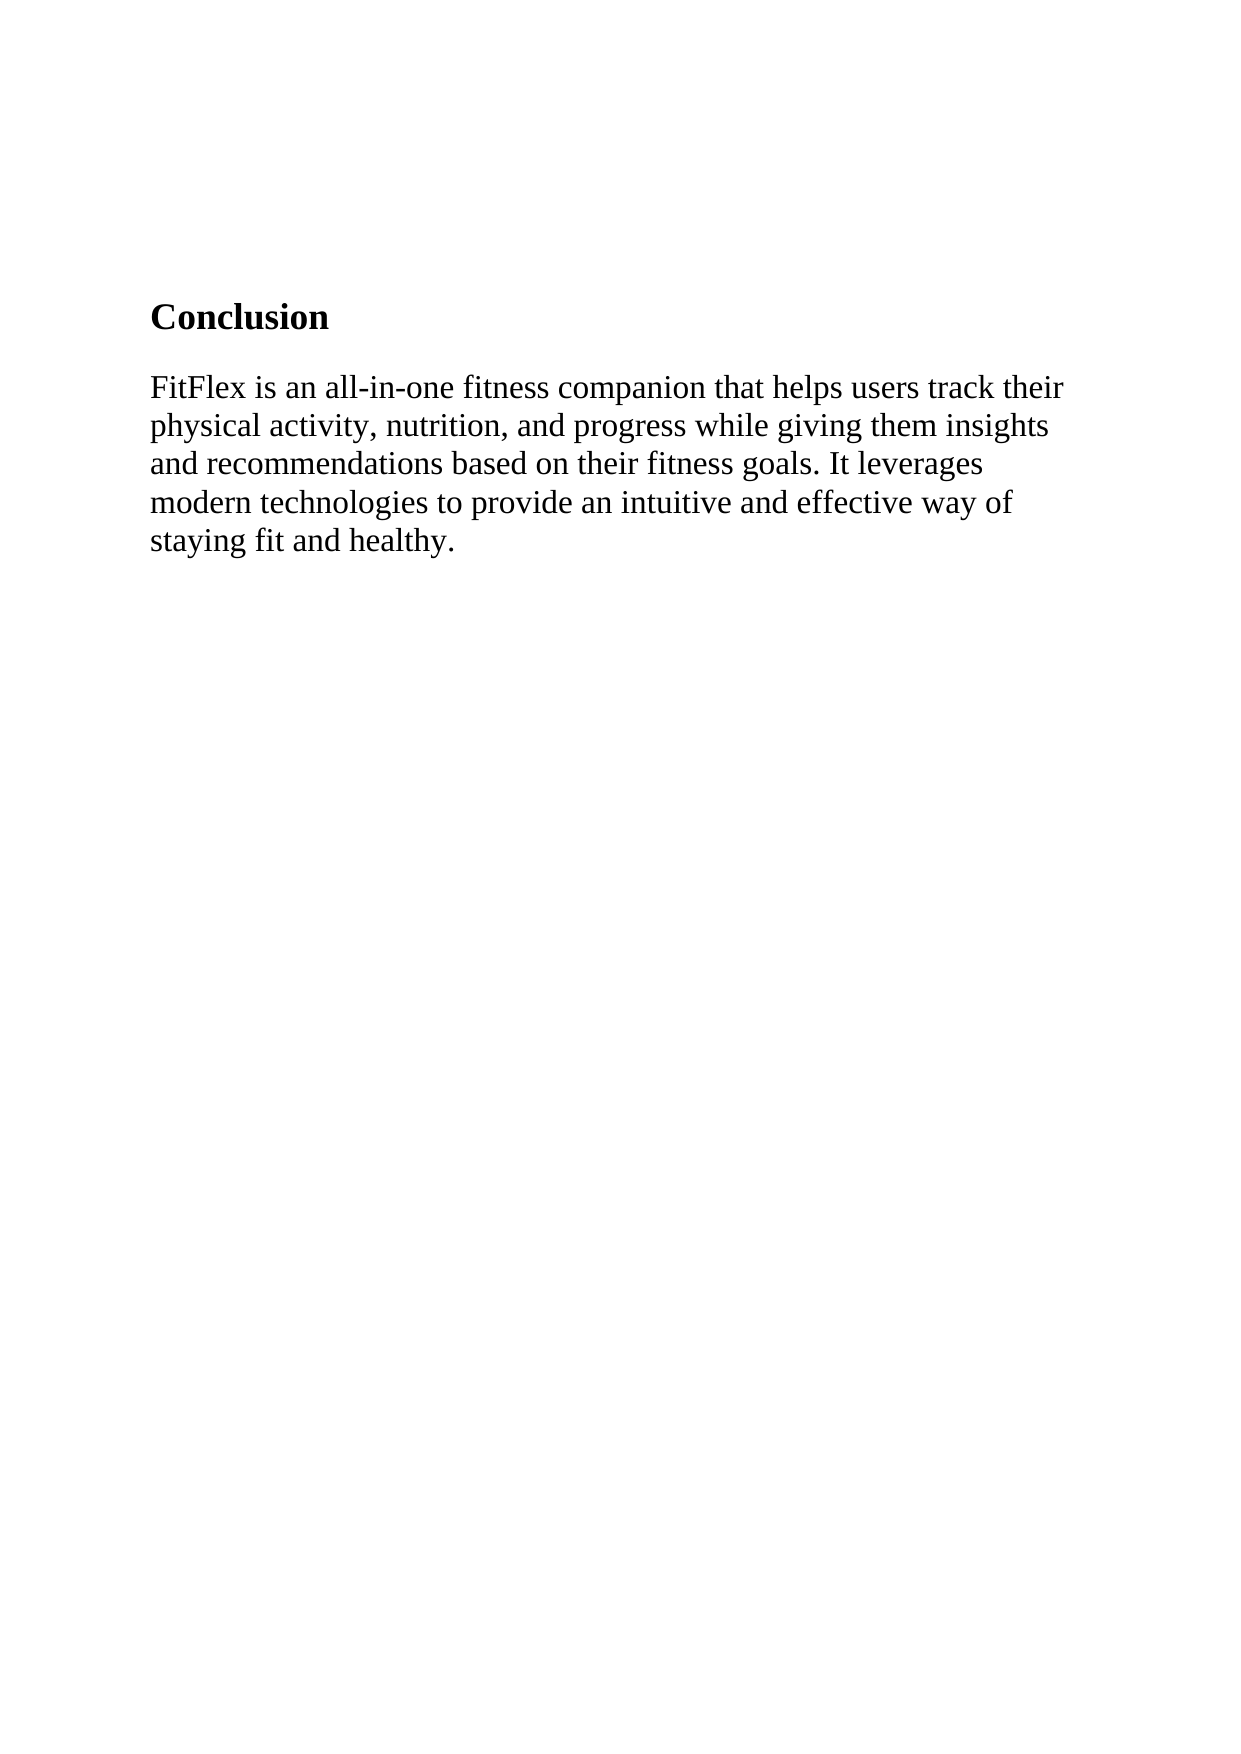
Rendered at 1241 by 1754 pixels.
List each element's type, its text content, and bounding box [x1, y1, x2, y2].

text FitFlex is an all-in-one fitness companion that helps users track their physical activity, nutrition, and progress while giving them insights and recommendations based on their fitness goals. It leverages modern technologies to provide an intuitive and effective way of staying fit and healthy. [150, 367, 1090, 558]
text Conclusion [150, 294, 1090, 338]
